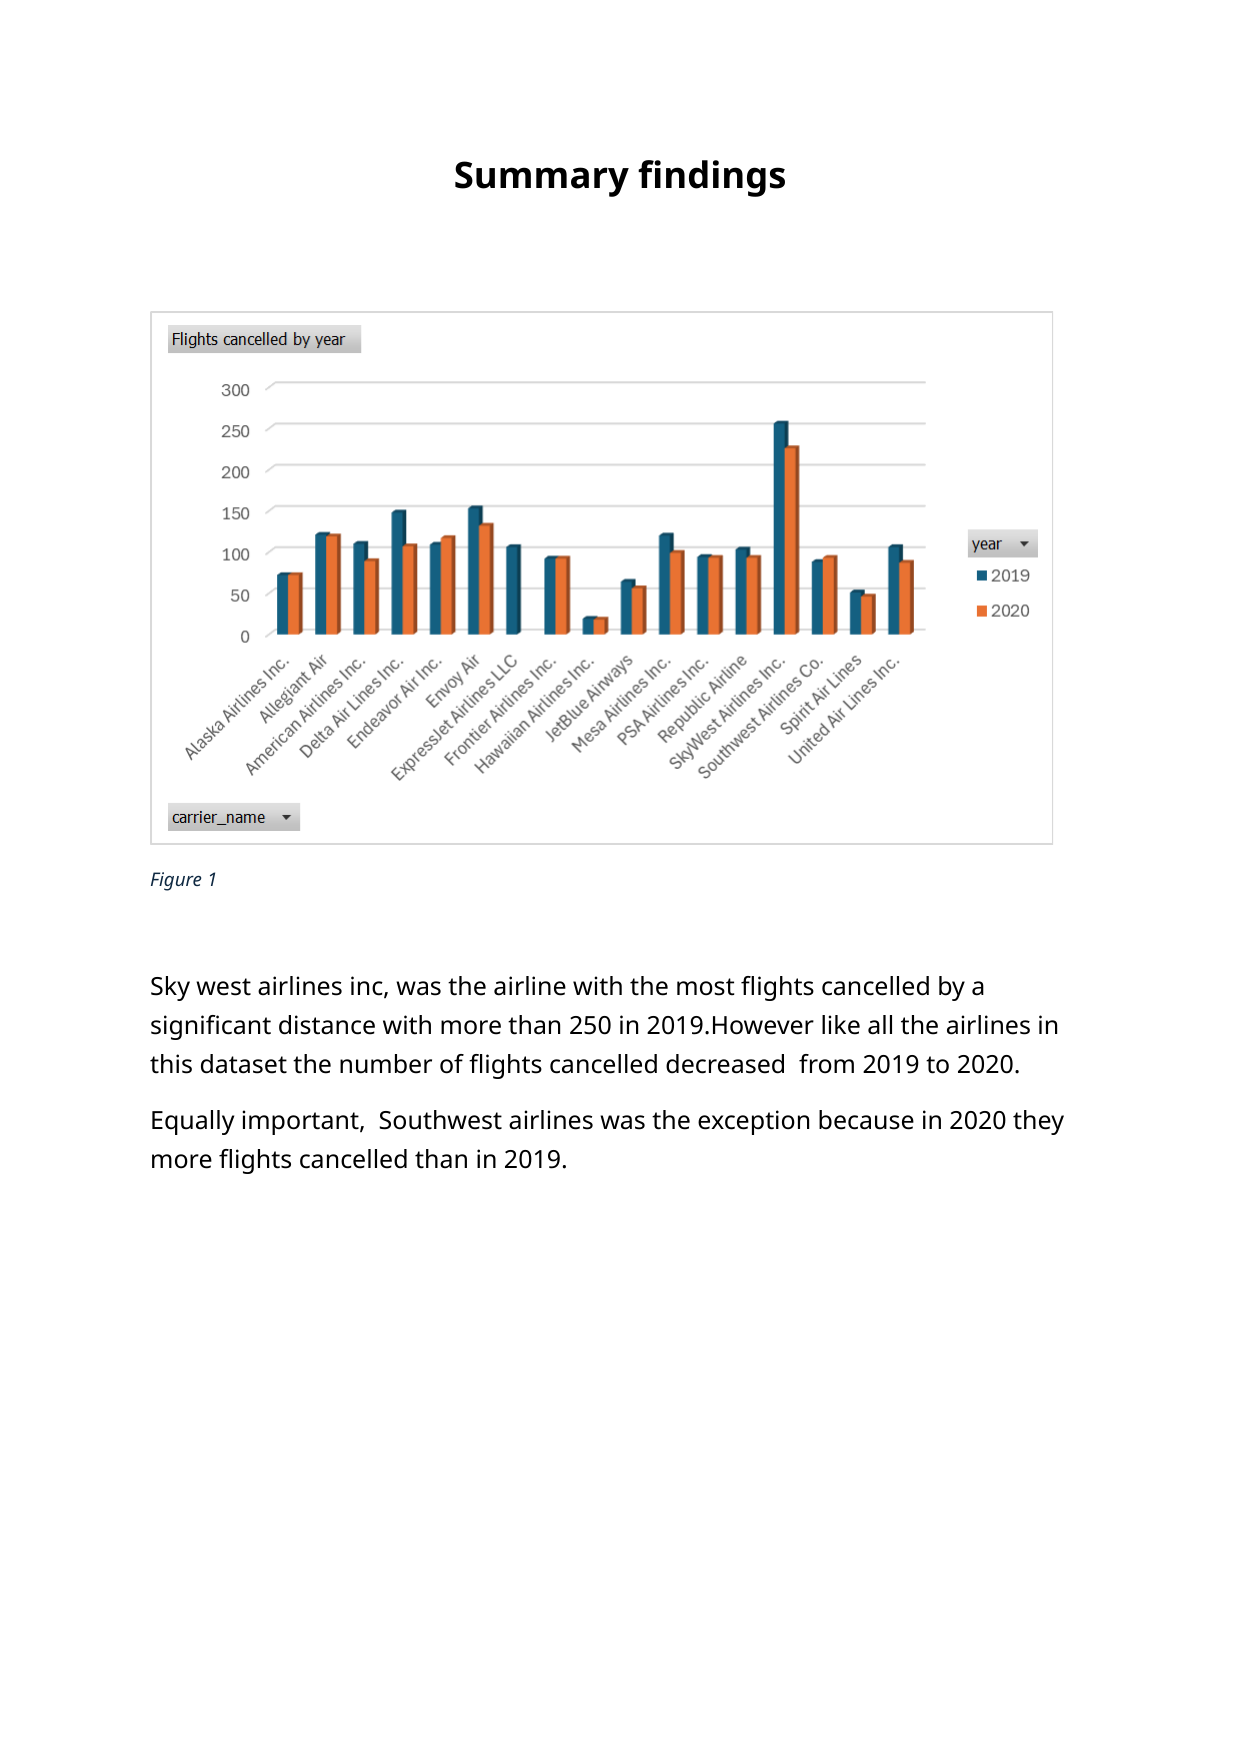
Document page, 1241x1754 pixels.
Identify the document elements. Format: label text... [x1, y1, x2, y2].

text Sky west airlines inc, was the airline with the most flights cancelled by a significant distance with more than 250 in 2019.However like all the airlines in this dataset the number of flights cancelled decreased from 2019 to 2020. [150, 968, 1090, 1081]
text Equally important, Southwest airlines was the exception because in 2020 they more flights cancelled than in 2019. [150, 1102, 1090, 1176]
text Summary findings [150, 150, 1090, 200]
picture [150, 311, 1054, 845]
